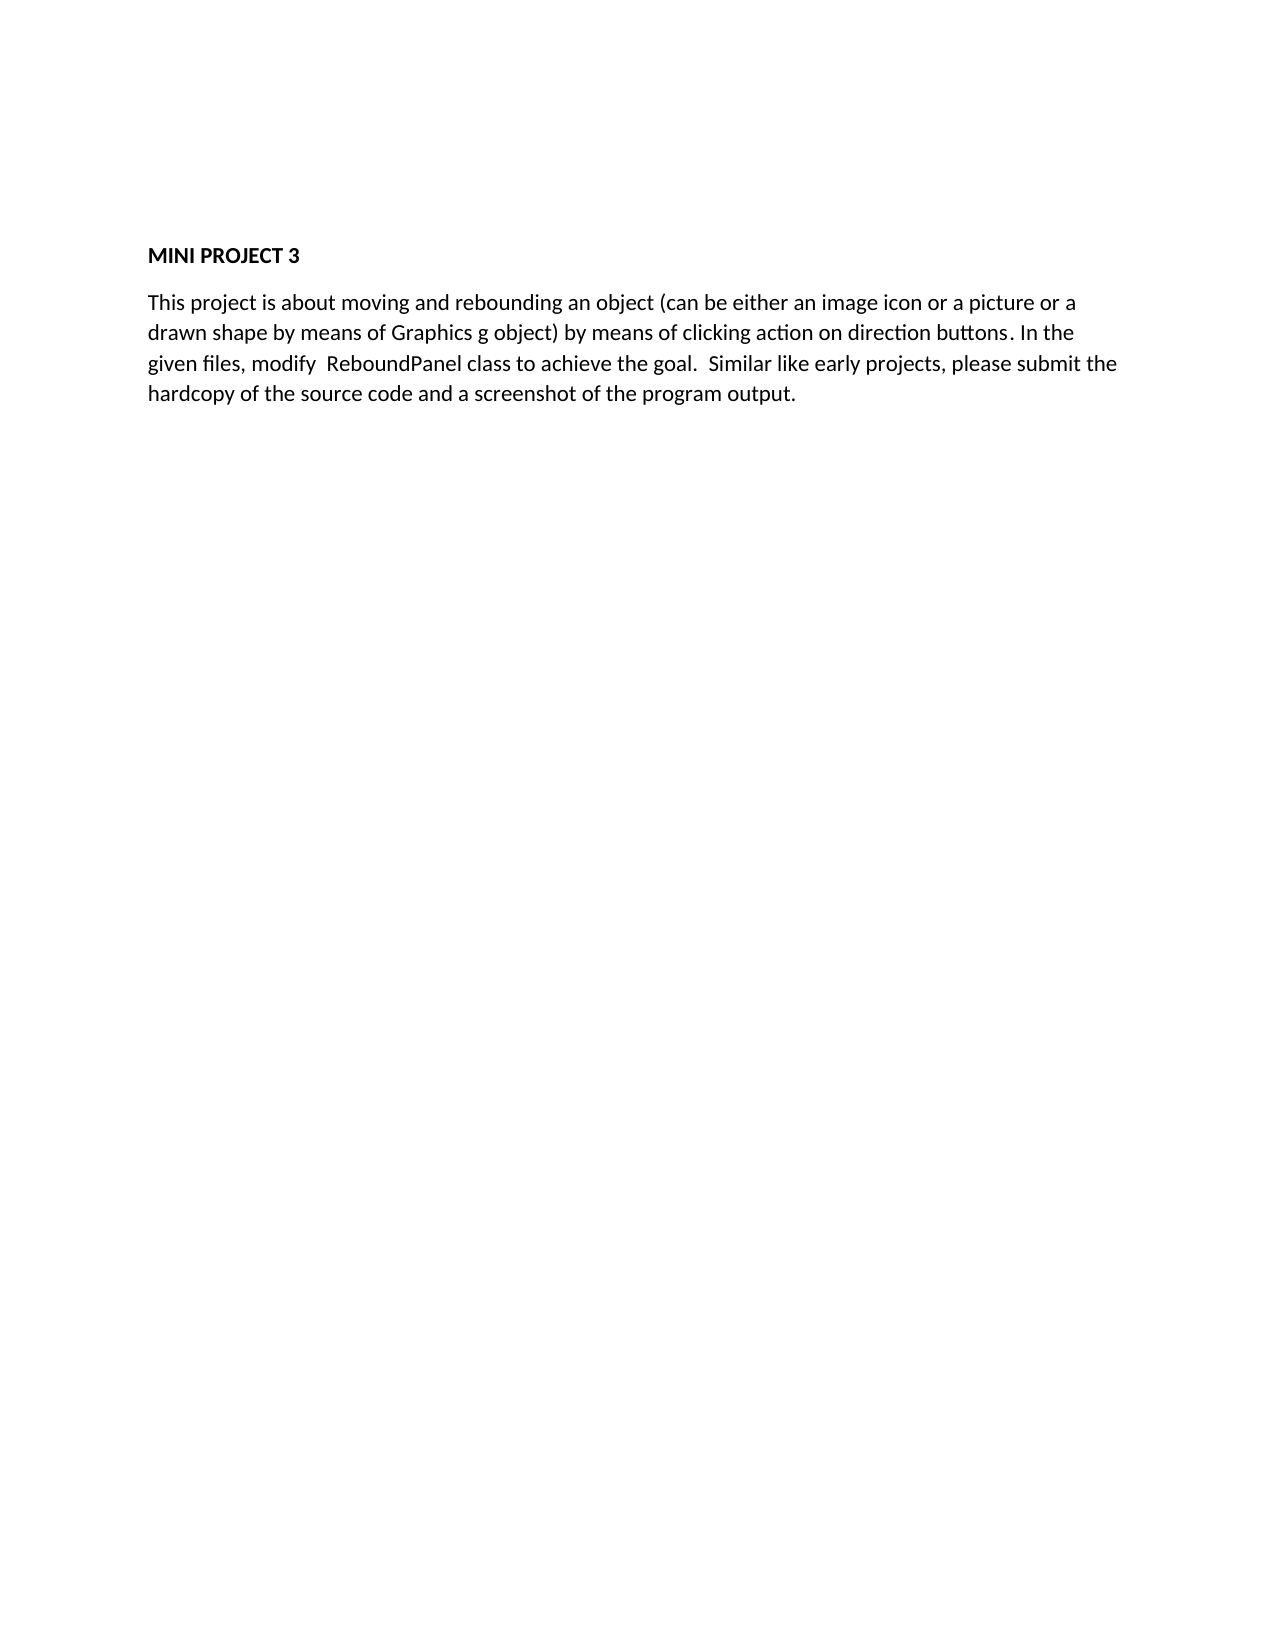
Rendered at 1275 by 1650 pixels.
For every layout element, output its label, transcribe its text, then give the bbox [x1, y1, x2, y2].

text MINI PROJECT 3 [148, 241, 1127, 269]
text This project is about moving and rebounding an object (can be either an image icon or a picture or a drawn shape by means of Graphics g object) by means of clicking action on direction buttons. In the given files, modify ReboundPanel class to achieve the goal. Similar like early projects, please submit the hardcopy of the source code and a screenshot of the program output. [148, 288, 1127, 407]
